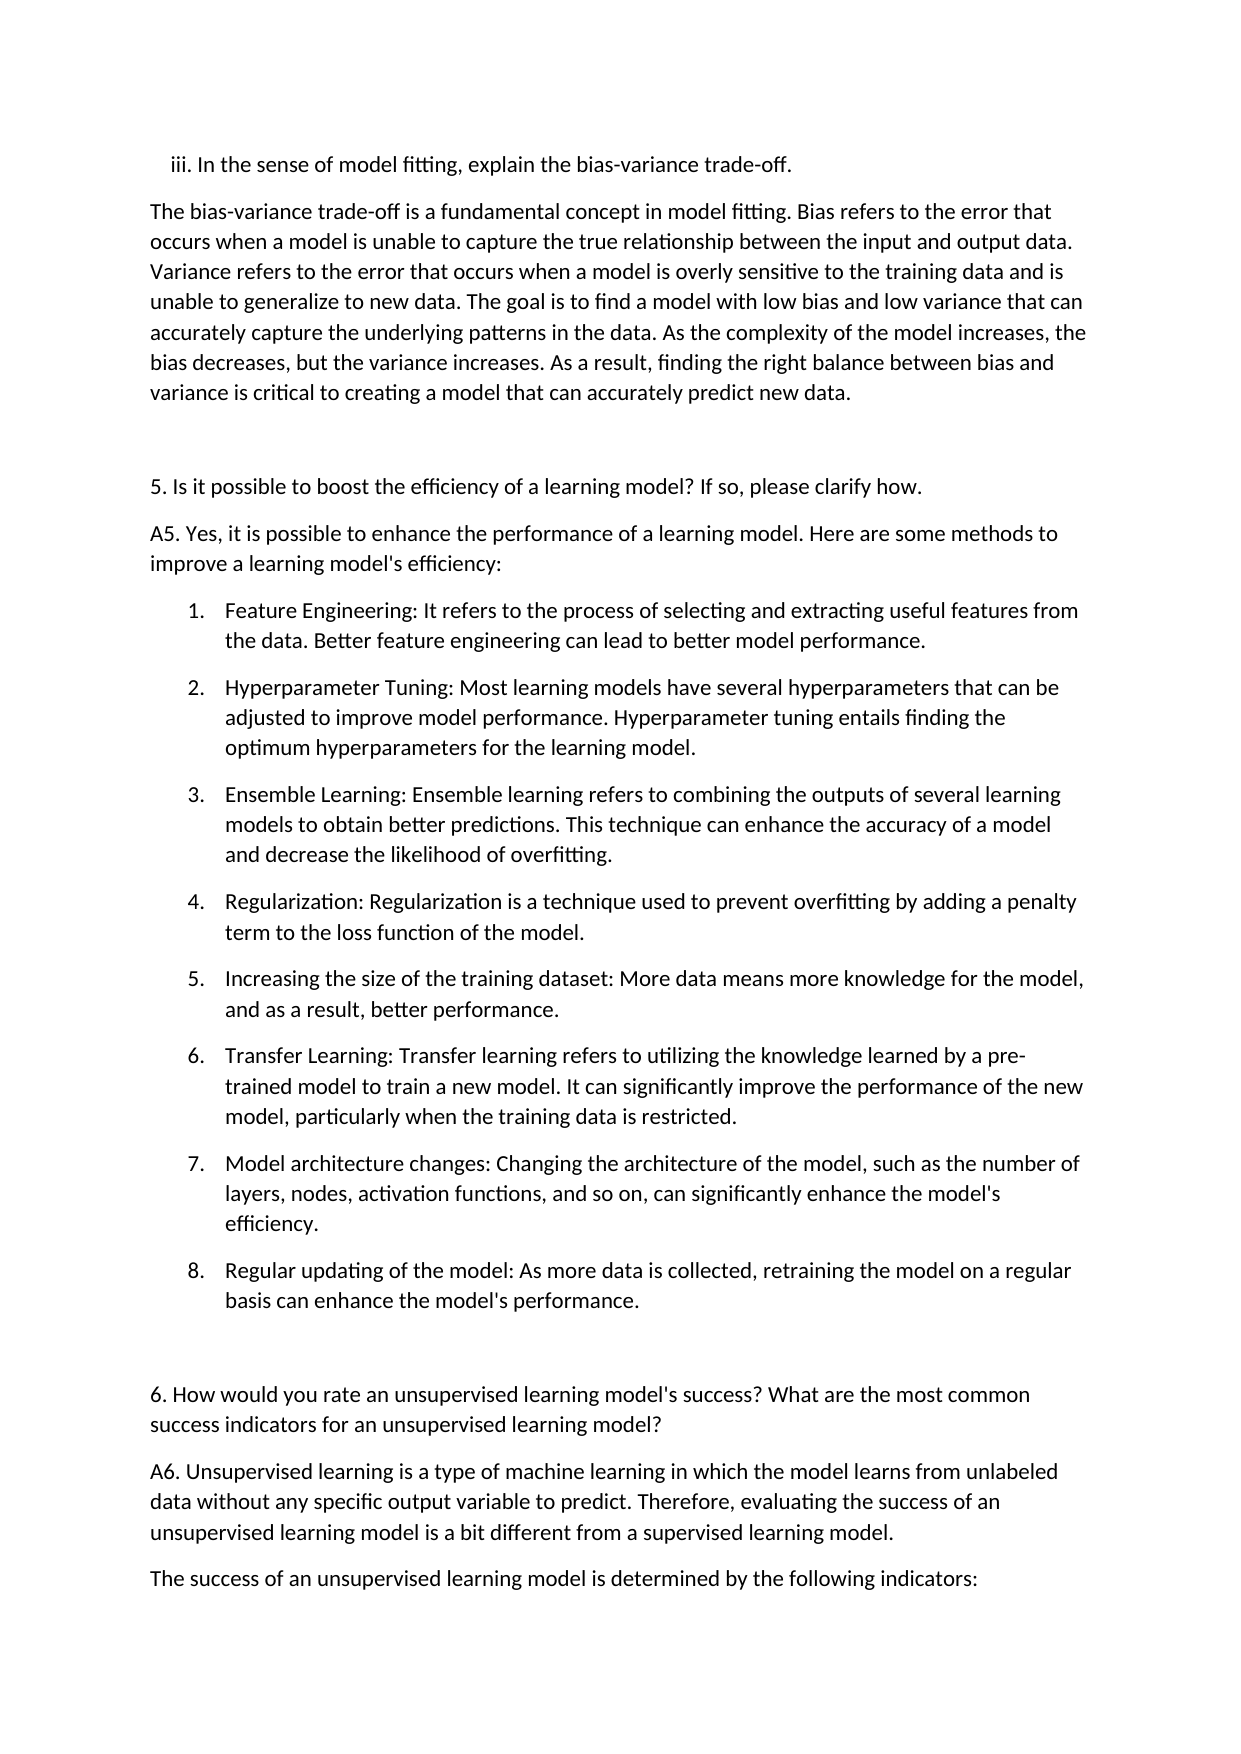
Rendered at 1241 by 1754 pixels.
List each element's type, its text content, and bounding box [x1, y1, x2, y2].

text 5. Is it possible to boost the efficiency of a learning model? If so, please clarify how. [150, 472, 1090, 500]
text iii. In the sense of model fitting, explain the bias-variance trade-off. [150, 150, 1090, 178]
list Ensemble Learning: Ensemble learning refers to combining the outputs of several learning models to obtain better predictions. This technique can enhance the accuracy of a model and decrease the likelihood of overfitting. [187, 780, 1090, 869]
list Hyperparameter Tuning: Most learning models have several hyperparameters that can be adjusted to improve model performance. Hyperparameter tuning entails finding the optimum hyperparameters for the learning model. [187, 673, 1090, 761]
list Increasing the size of the training dataset: More data means more knowledge for the model, and as a result, better performance. [187, 964, 1090, 1023]
list Transfer Learning: Transfer learning refers to utilizing the knowledge learned by a pre-trained model to train a new model. It can significantly improve the performance of the new model, particularly when the training data is restricted. [187, 1042, 1090, 1130]
text The success of an unsupervised learning model is determined by the following indicators: [150, 1564, 1090, 1593]
list Model architecture changes: Changing the architecture of the model, such as the number of layers, nodes, activation functions, and so on, can significantly enhance the model's efficiency. [187, 1149, 1090, 1237]
text A5. Yes, it is possible to enhance the performance of a learning model. Here are some methods to improve a learning model's efficiency: [150, 519, 1090, 577]
text 6. How would you rate an unsupervised learning model's success? What are the most common success indicators for an unsupervised learning model? [150, 1380, 1090, 1438]
text The bias-variance trade-off is a fundamental concept in model fitting. Bias refers to the error that occurs when a model is unable to capture the true relationship between the input and output data. Variance refers to the error that occurs when a model is overly sensitive to the training data and is unable to generalize to new data. The goal is to find a model with low bias and low variance that can accurately capture the underlying patterns in the data. As the complexity of the model increases, the bias decreases, but the variance increases. As a result, finding the right balance between bias and variance is critical to creating a model that can accurately predict new data. [150, 197, 1090, 406]
list Regularization: Regularization is a technique used to prevent overfitting by adding a penalty term to the loss function of the model. [187, 887, 1090, 946]
text A6. Unsupervised learning is a type of machine learning in which the model learns from unlabeled data without any specific output variable to predict. Therefore, evaluating the success of an unsupervised learning model is a bit different from a supervised learning model. [150, 1457, 1090, 1546]
list Regular updating of the model: As more data is collected, retraining the model on a regular basis can enhance the model's performance. [187, 1256, 1090, 1314]
list Feature Engineering: It refers to the process of selecting and extracting useful features from the data. Better feature engineering can lead to better model performance. [187, 596, 1090, 654]
